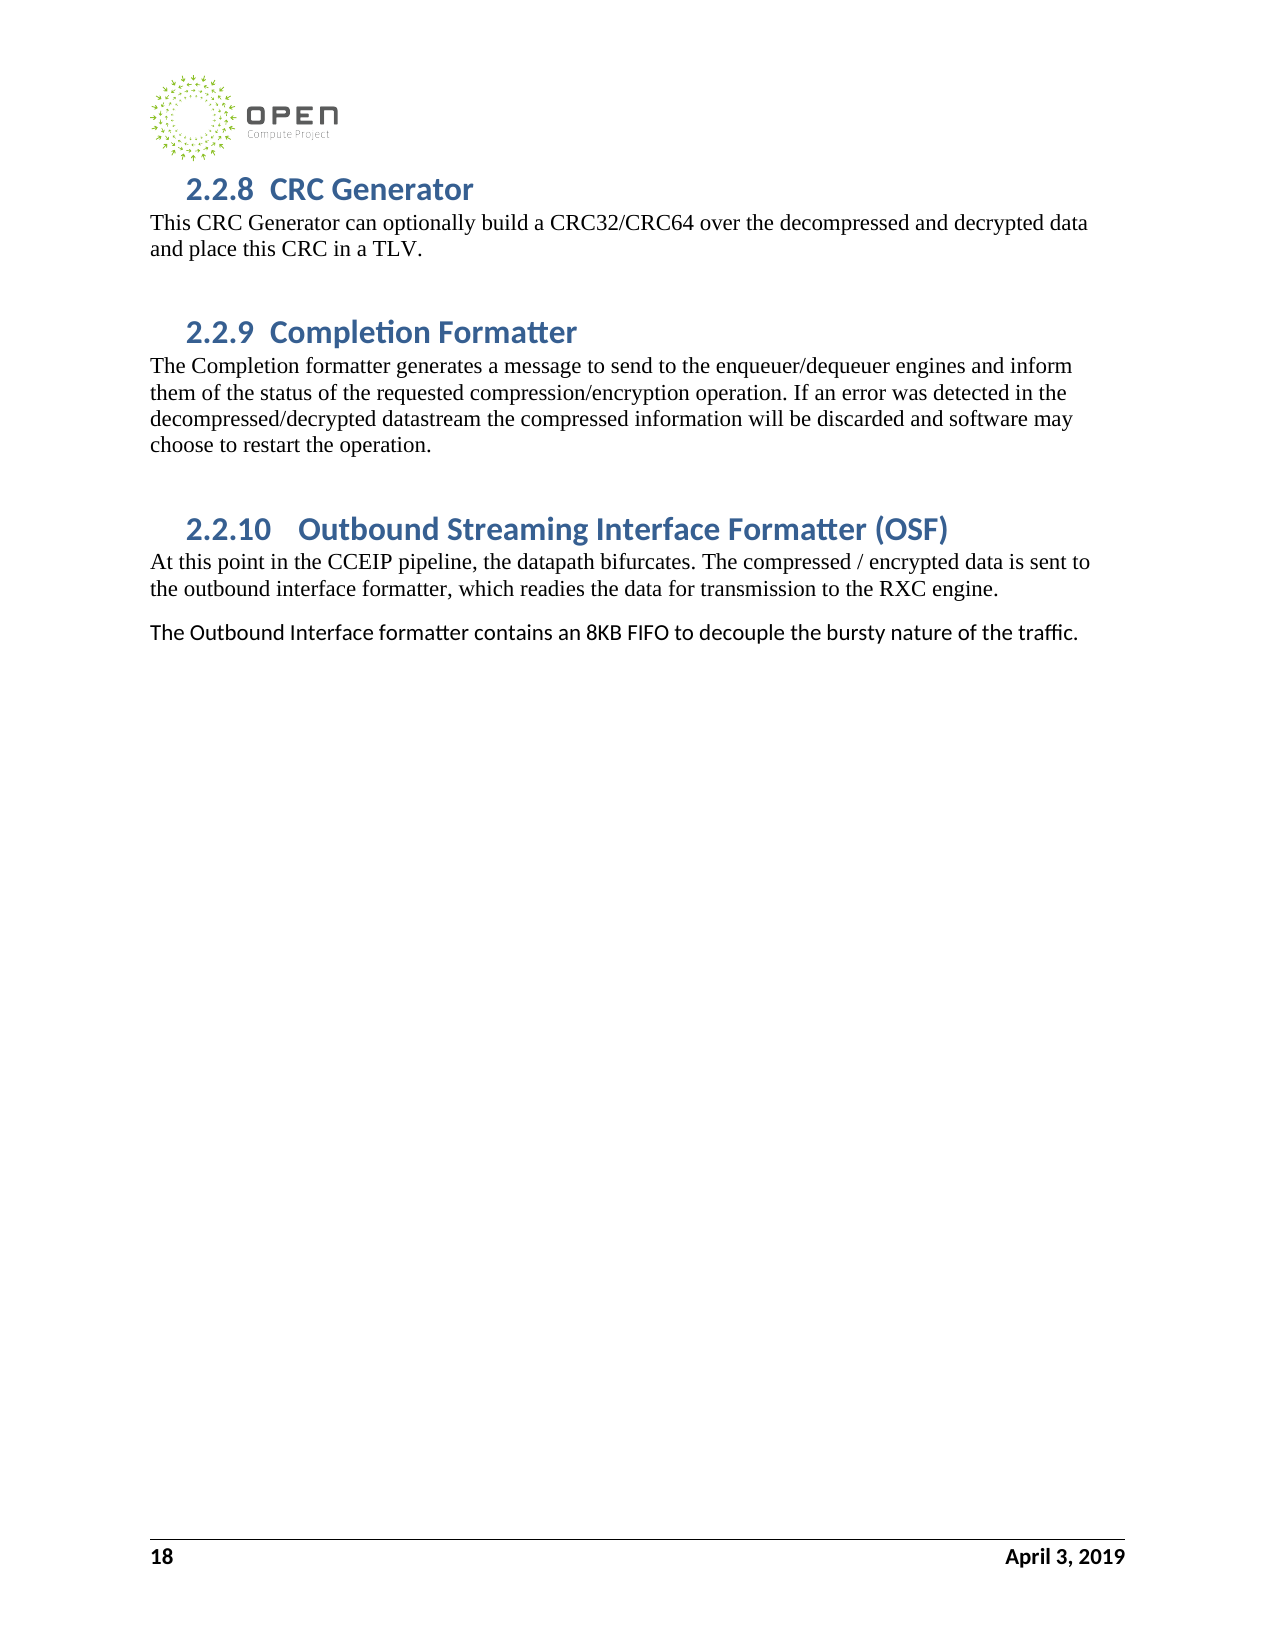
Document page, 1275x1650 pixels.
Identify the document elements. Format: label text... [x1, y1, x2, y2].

subtitle Outbound Streaming Interface Formatter (OSF) [186, 508, 1125, 548]
picture [150, 75, 338, 168]
text At this point in the CCEIP pipeline, the datapath bifurcates. The compressed / encrypted data is sent to the outbound interface formatter, which readies the data for transmission to the RXC engine. [150, 548, 1125, 601]
subtitle Completion Formatter [186, 311, 1125, 352]
text This CRC Generator can optionally build a CRC32/CRC64 over the decompressed and decrypted data and place this CRC in a TLV. [150, 209, 1125, 261]
subtitle CRC Generator [186, 168, 1125, 209]
text The Completion formatter generates a message to send to the enqueuer/dequeuer engines and inform them of the status of the requested compression/encryption operation. If an error was detected in the decompressed/decrypted datastream the compressed information will be discarded and software may choose to restart the operation. [150, 352, 1125, 458]
text The Outbound Interface formatter contains an 8KB FIFO to decouple the bursty nature of the traffic. [150, 618, 1125, 646]
